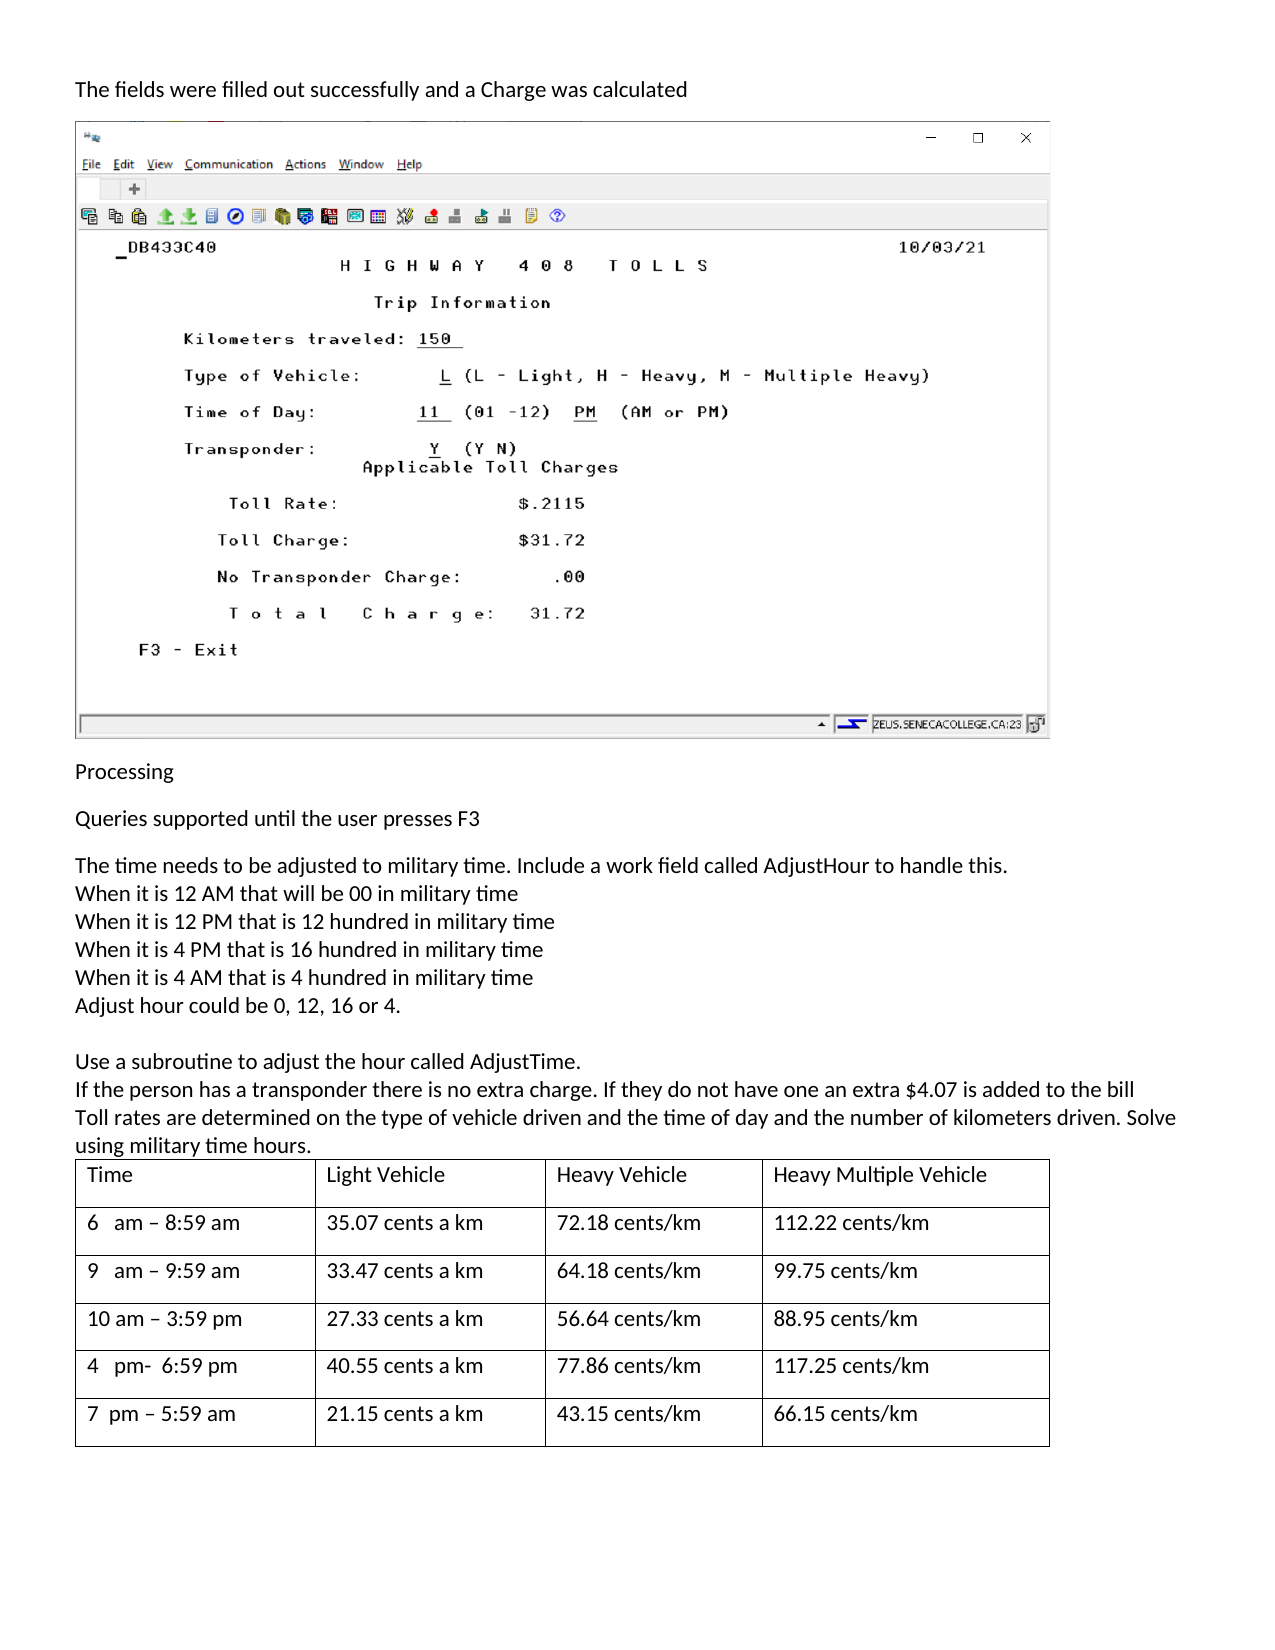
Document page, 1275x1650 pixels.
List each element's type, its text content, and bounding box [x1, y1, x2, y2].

table_cell 21.15 cents a km [316, 1399, 545, 1446]
table_cell 40.55 cents a km [316, 1351, 545, 1398]
table_cell 9 am – 9:59 am [76, 1256, 315, 1303]
table_cell 64.18 cents/km [546, 1256, 762, 1303]
text When it is 4 AM that is 4 hundred in military time [75, 963, 1200, 991]
text When it is 12 PM that is 12 hundred in military time [75, 907, 1200, 935]
table_cell 117.25 cents/km [763, 1351, 1049, 1398]
table_header Heavy Multiple Vehicle [763, 1160, 1049, 1207]
table_header Light Vehicle [316, 1160, 545, 1207]
table_cell 33.47 cents a km [316, 1256, 545, 1303]
text Toll rates are determined on the type of vehicle driven and the time of day and the number of kilometers driven. Solve using military time hours. [75, 1103, 1200, 1159]
picture [75, 121, 1050, 739]
table_cell 35.07 cents a km [316, 1208, 545, 1255]
table_cell 56.64 cents/km [546, 1304, 762, 1350]
table_cell 66.15 cents/km [763, 1399, 1049, 1446]
text The time needs to be adjusted to military time. Include a work field called AdjustHour to handle this. [75, 851, 1200, 879]
text When it is 4 PM that is 16 hundred in military time [75, 935, 1200, 963]
table_cell 27.33 cents a km [316, 1304, 545, 1350]
text Adjust hour could be 0, 12, 16 or 4. [75, 991, 1200, 1019]
table_cell 77.86 cents/km [546, 1351, 762, 1398]
table_cell 6 am – 8:59 am [76, 1208, 315, 1255]
text Processing [75, 757, 1200, 785]
table_cell 10 am – 3:59 pm [76, 1304, 315, 1350]
table_cell 99.75 cents/km [763, 1256, 1049, 1303]
text Use a subroutine to adjust the hour called AdjustTime. [75, 1047, 1200, 1075]
table_cell 4 pm- 6:59 pm [76, 1351, 315, 1398]
table_header Heavy Vehicle [546, 1160, 762, 1207]
text The fields were filled out successfully and a Charge was calculated [75, 75, 1200, 103]
text If the person has a transponder there is no extra charge. If they do not have one an extra $4.07 is added to the bill [75, 1075, 1200, 1103]
table_cell 88.95 cents/km [763, 1304, 1049, 1350]
text Queries supported until the user presses F3 [75, 804, 1200, 832]
table_header Time [76, 1160, 315, 1207]
table_cell 112.22 cents/km [763, 1208, 1049, 1255]
text When it is 12 AM that will be 00 in military time [75, 879, 1200, 907]
table_cell 43.15 cents/km [546, 1399, 762, 1446]
table_cell 7 pm – 5:59 am [76, 1399, 315, 1446]
table_cell 72.18 cents/km [546, 1208, 762, 1255]
